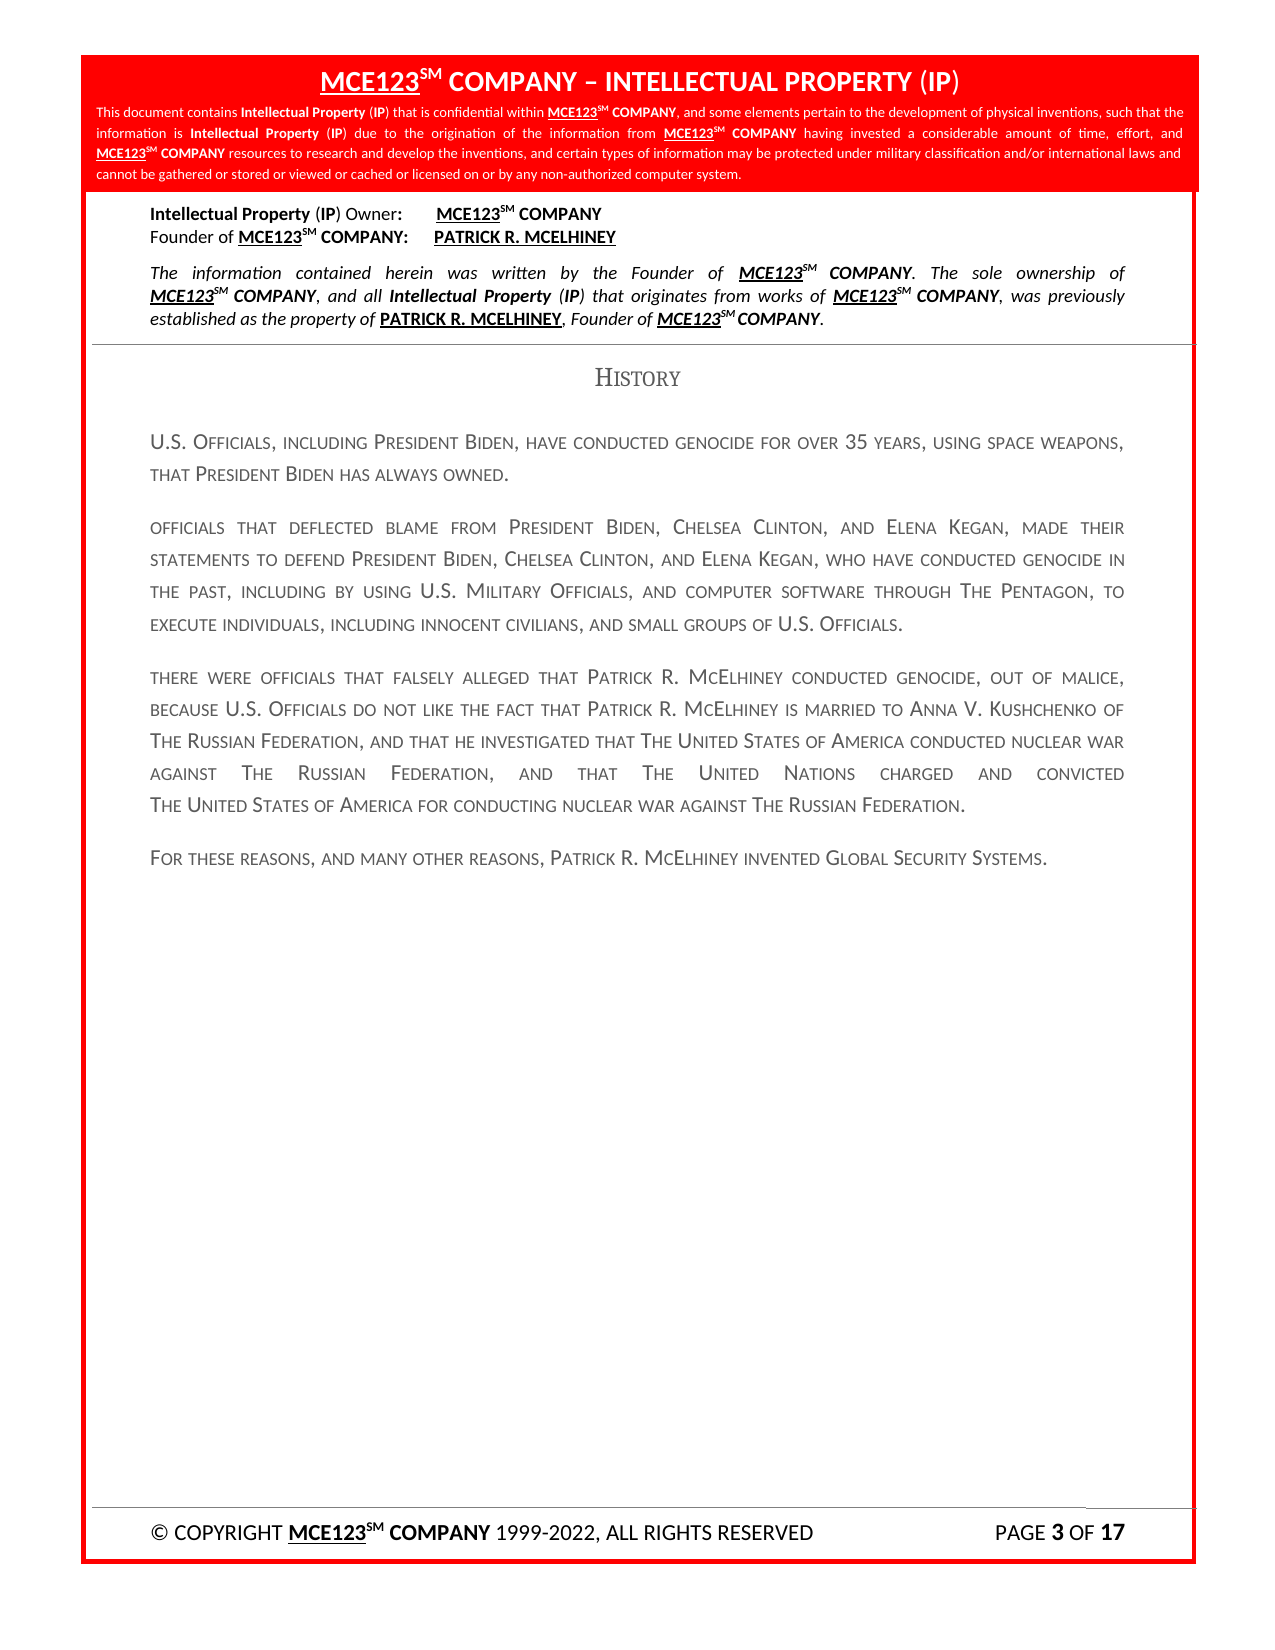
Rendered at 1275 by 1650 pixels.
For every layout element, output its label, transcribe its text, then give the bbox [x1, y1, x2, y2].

text For these reasons, and many other reasons, Patrick R. McElhiney invented Global Security Systems. [150, 843, 1125, 872]
text officials that deflected blame from President Biden, Chelsea Clinton, and Elena Kegan, made their statements to defend President Biden, Chelsea Clinton, and Elena Kegan, who have conducted genocide in the past, including by using U.S. Military Officials, and computer software through The Pentagon, to execute individuals, including innocent civilians, and small groups of U.S. Officials. [150, 512, 1125, 637]
text U.S. Officials, including President Biden, have conducted genocide for over 35 years, using space weapons, that President Biden has always owned. [150, 427, 1125, 487]
subtitle History [150, 362, 1125, 393]
text there were officials that falsely alleged that Patrick R. McElhiney conducted genocide, out of malice, because U.S. Officials do not like the fact that Patrick R. McElhiney is married to Anna V. Kushchenko of The Russian Federation, and that he investigated that The United States of America conducted nuclear war against The Russian Federation, and that The United Nations charged and convicted The United States of America for conducting nuclear war against The Russian Federation. [150, 662, 1125, 818]
